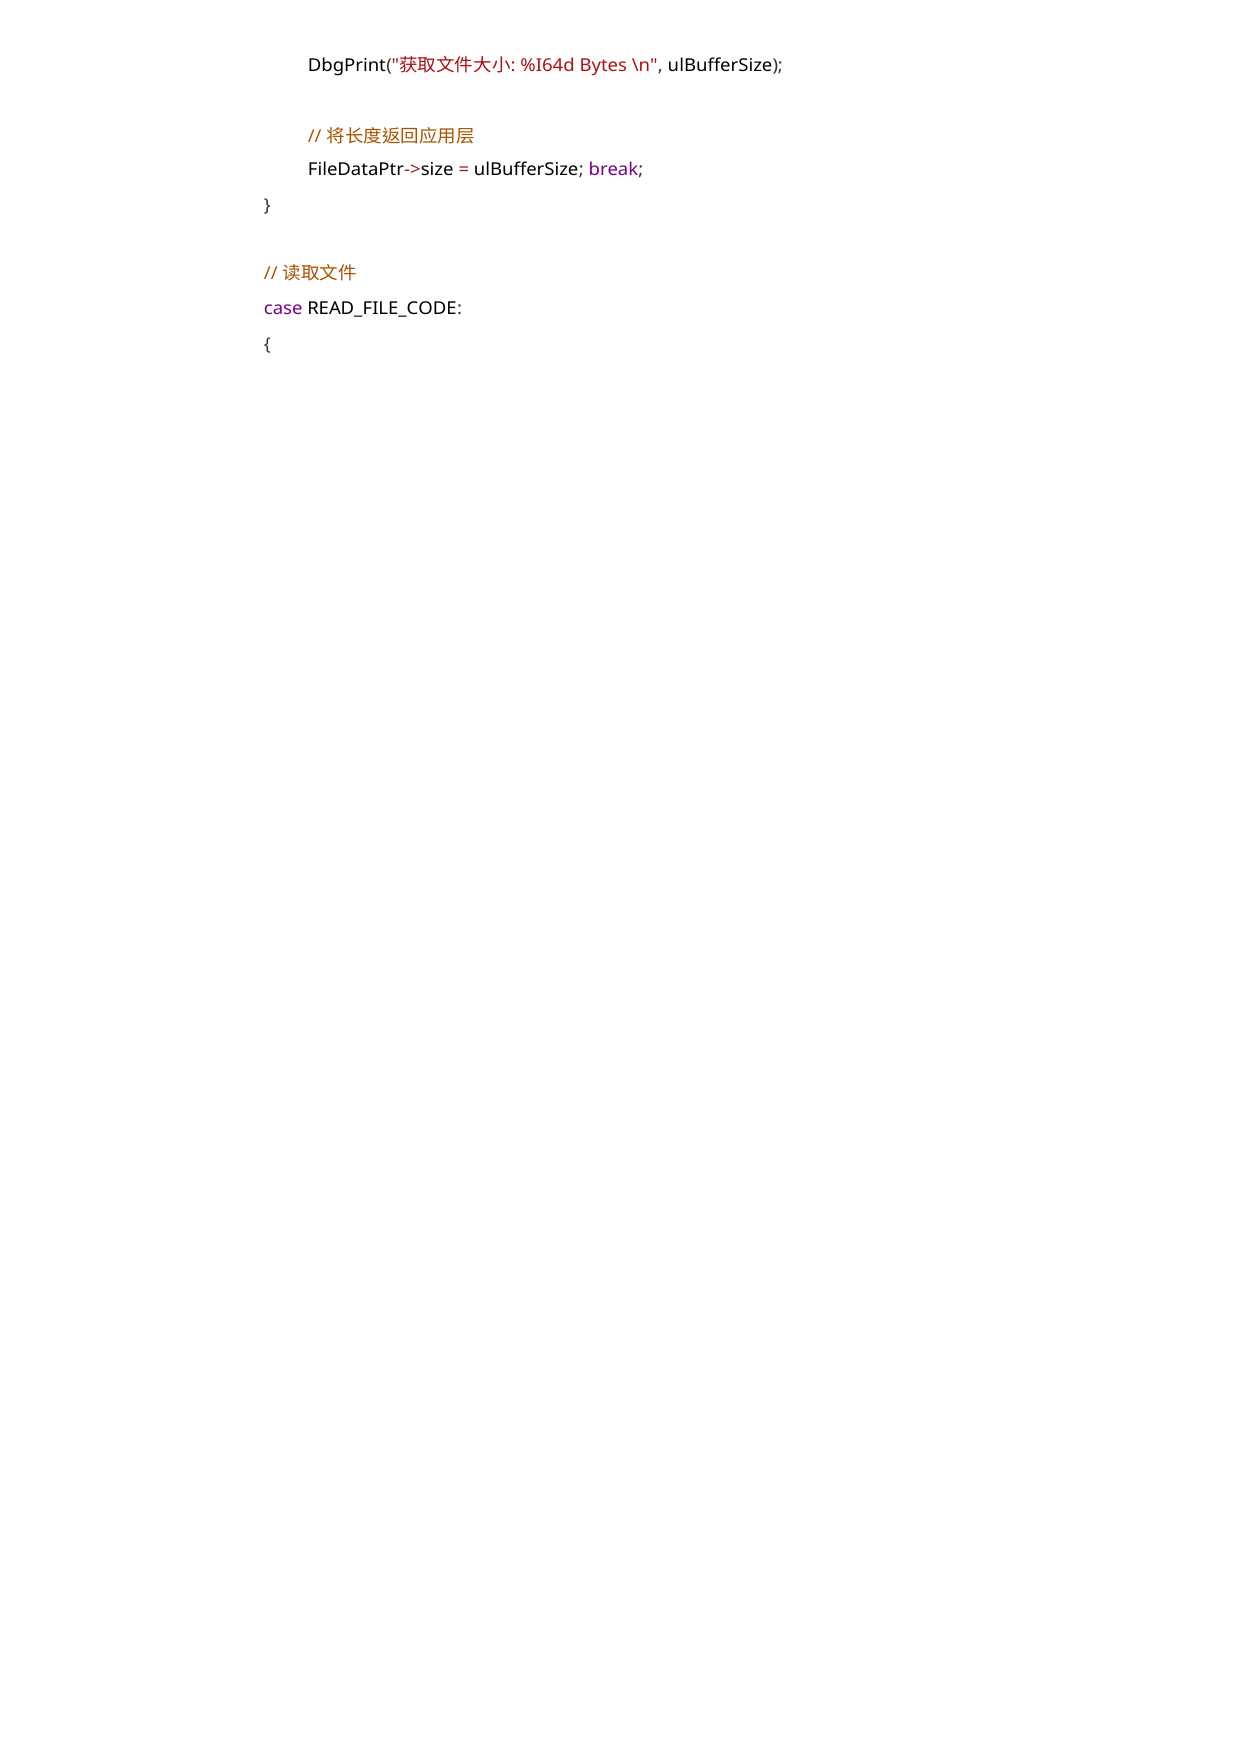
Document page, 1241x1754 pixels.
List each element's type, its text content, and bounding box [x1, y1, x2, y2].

text DbgPrint("获取文件大小: %I64d Bytes \n", ulBufferSize); [308, 52, 1098, 76]
text // 将长度返回应用层 [308, 123, 1098, 147]
text FileDataPtr->size = ulBufferSize; break; [308, 156, 674, 181]
text case READ_FILE_CODE: [264, 296, 1098, 320]
text { [264, 332, 1098, 356]
text // 读取文件 [264, 261, 1098, 285]
text } [264, 197, 1098, 214]
